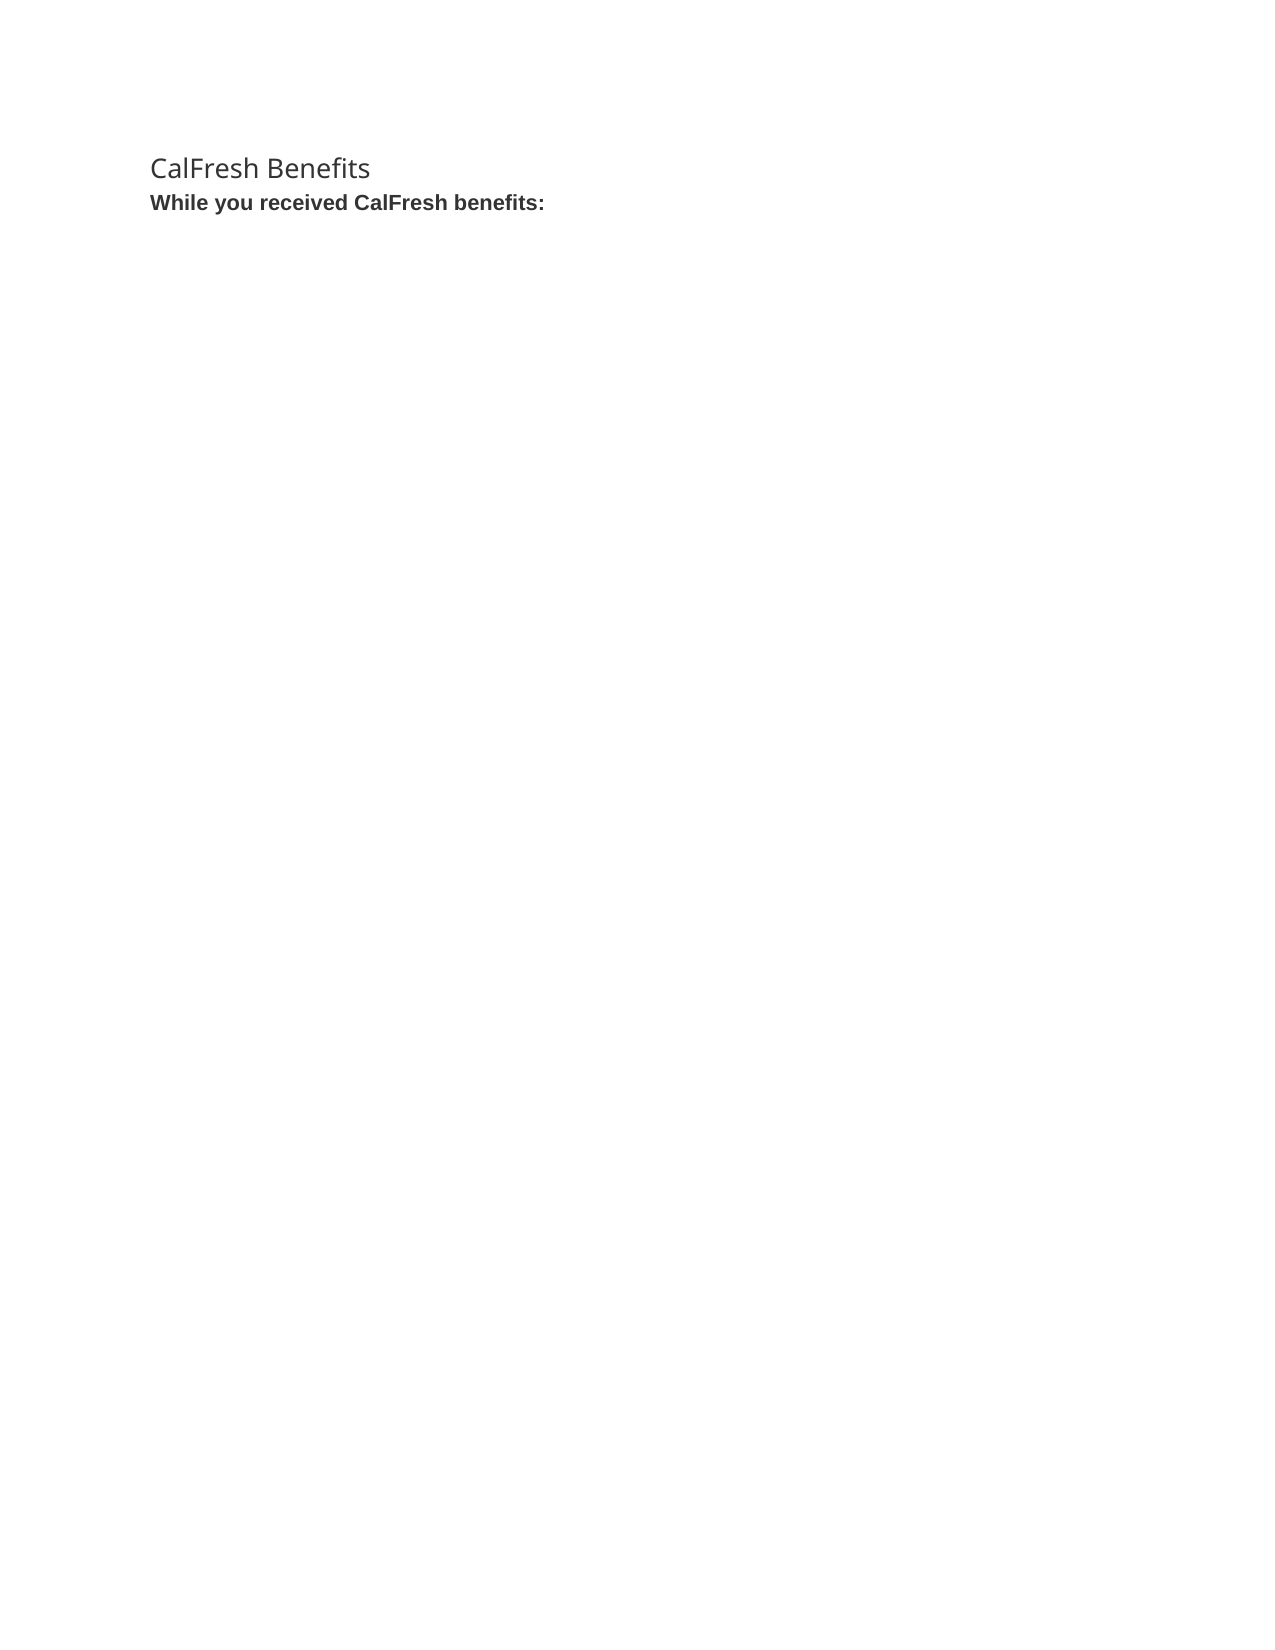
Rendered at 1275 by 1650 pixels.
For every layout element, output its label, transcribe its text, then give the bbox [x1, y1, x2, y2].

subtitle CalFresh Benefits [150, 150, 1125, 187]
text While you received CalFresh benefits: Figure 6.5: Perceived Benefits of CalFresh [150, 190, 1125, 1109]
